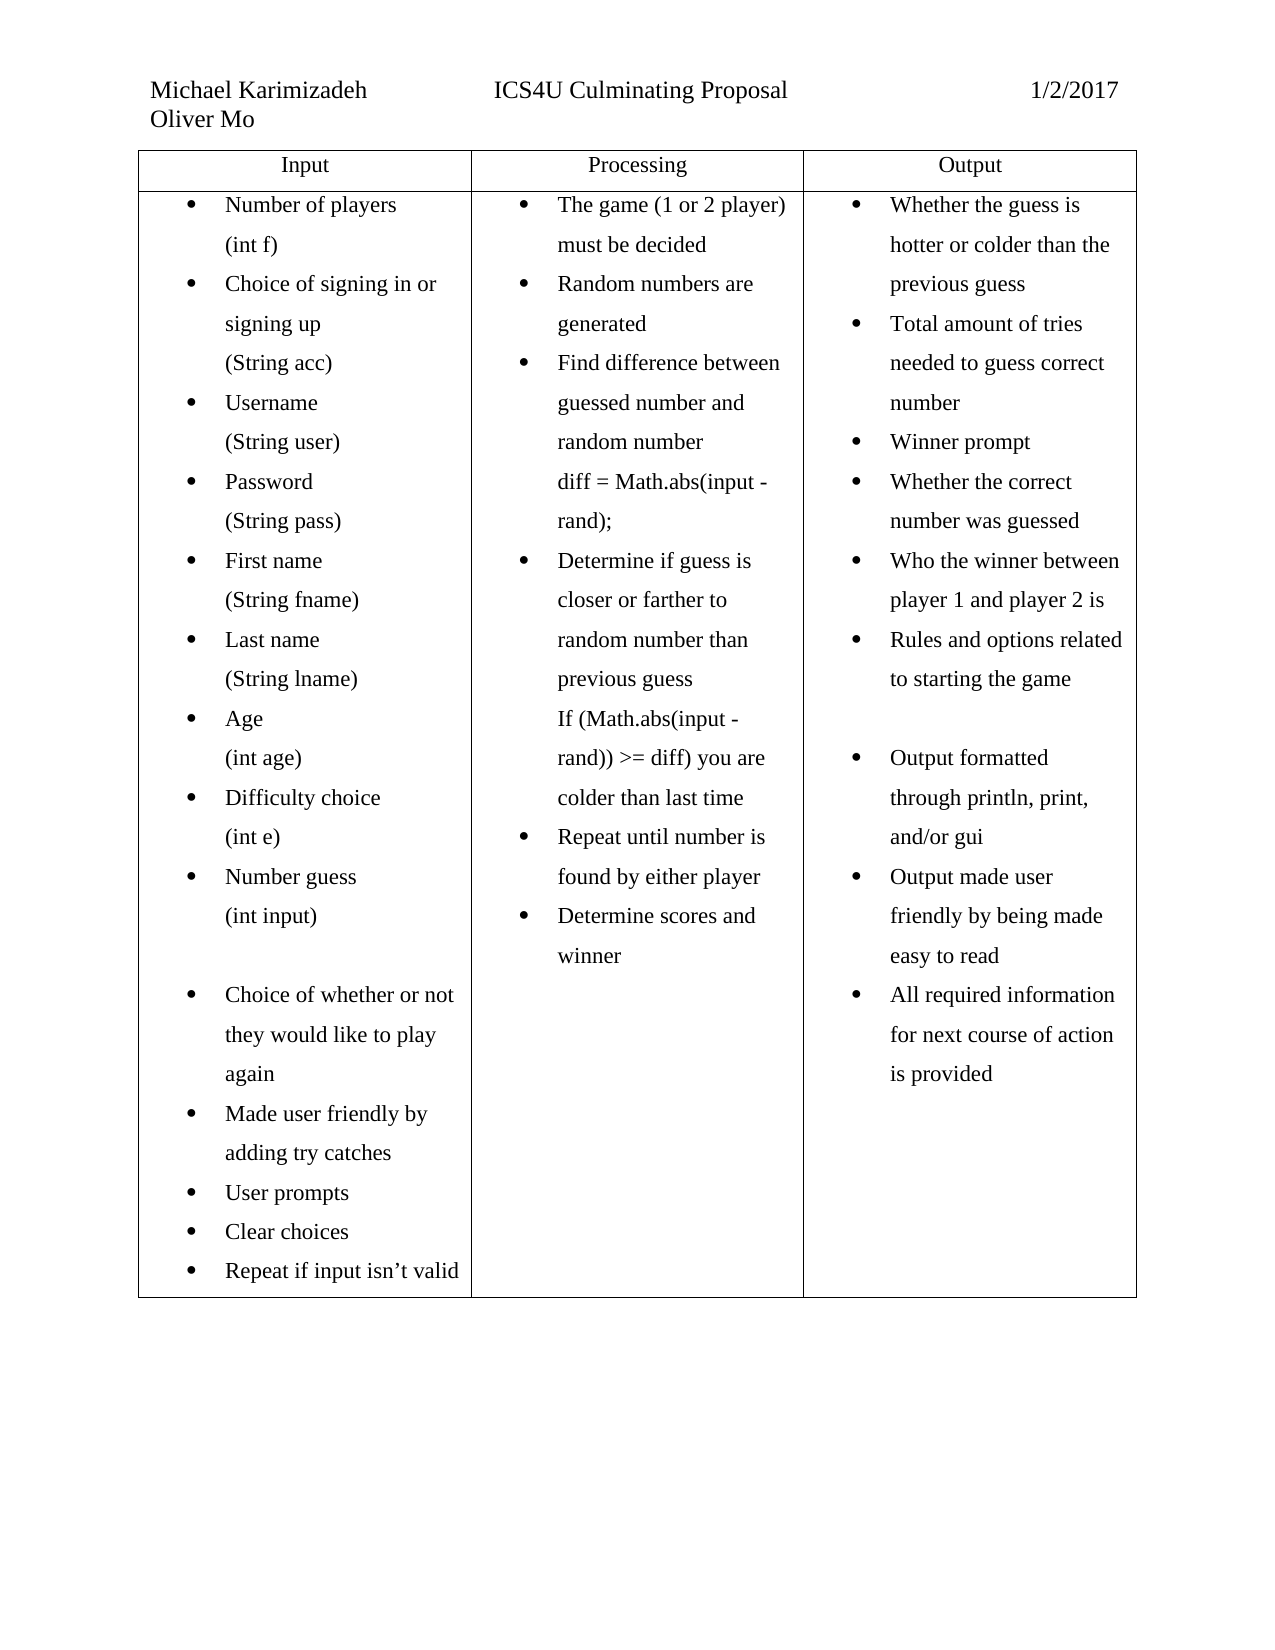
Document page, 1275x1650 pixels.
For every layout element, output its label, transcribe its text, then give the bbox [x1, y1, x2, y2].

table_header Output [804, 151, 1136, 191]
table_cell Number of players (int f) Choice of signing in or signing up (String acc) Username (String user) Password (String pass) First name (String fname) Last name (String lname) Age (int age) Difficulty choice (int e) Number guess (int input) Choice of whether or not they would like to play again Made user friendly by adding try catches User prompts Clear choices Repeat if input isn’t valid [139, 192, 471, 1297]
table_cell Whether the guess is hotter or colder than the previous guess Total amount of tries needed to guess correct number Winner prompt Whether the correct number was guessed Who the winner between player 1 and player 2 is Rules and options related to starting the game Output formatted through println, print, and/or gui Output made user friendly by being made easy to read All required information for next course of action is provided [804, 192, 1136, 1297]
table_header Input [139, 151, 471, 191]
table_header Processing [472, 151, 803, 191]
table_cell The game (1 or 2 player) must be decided Random numbers are generated Find difference between guessed number and random number diff = Math.abs(input - rand); Determine if guess is closer or farther to random number than previous guess If (Math.abs(input - rand)) >= diff) you are colder than last time Repeat until number is found by either player Determine scores and winner [472, 192, 803, 1297]
